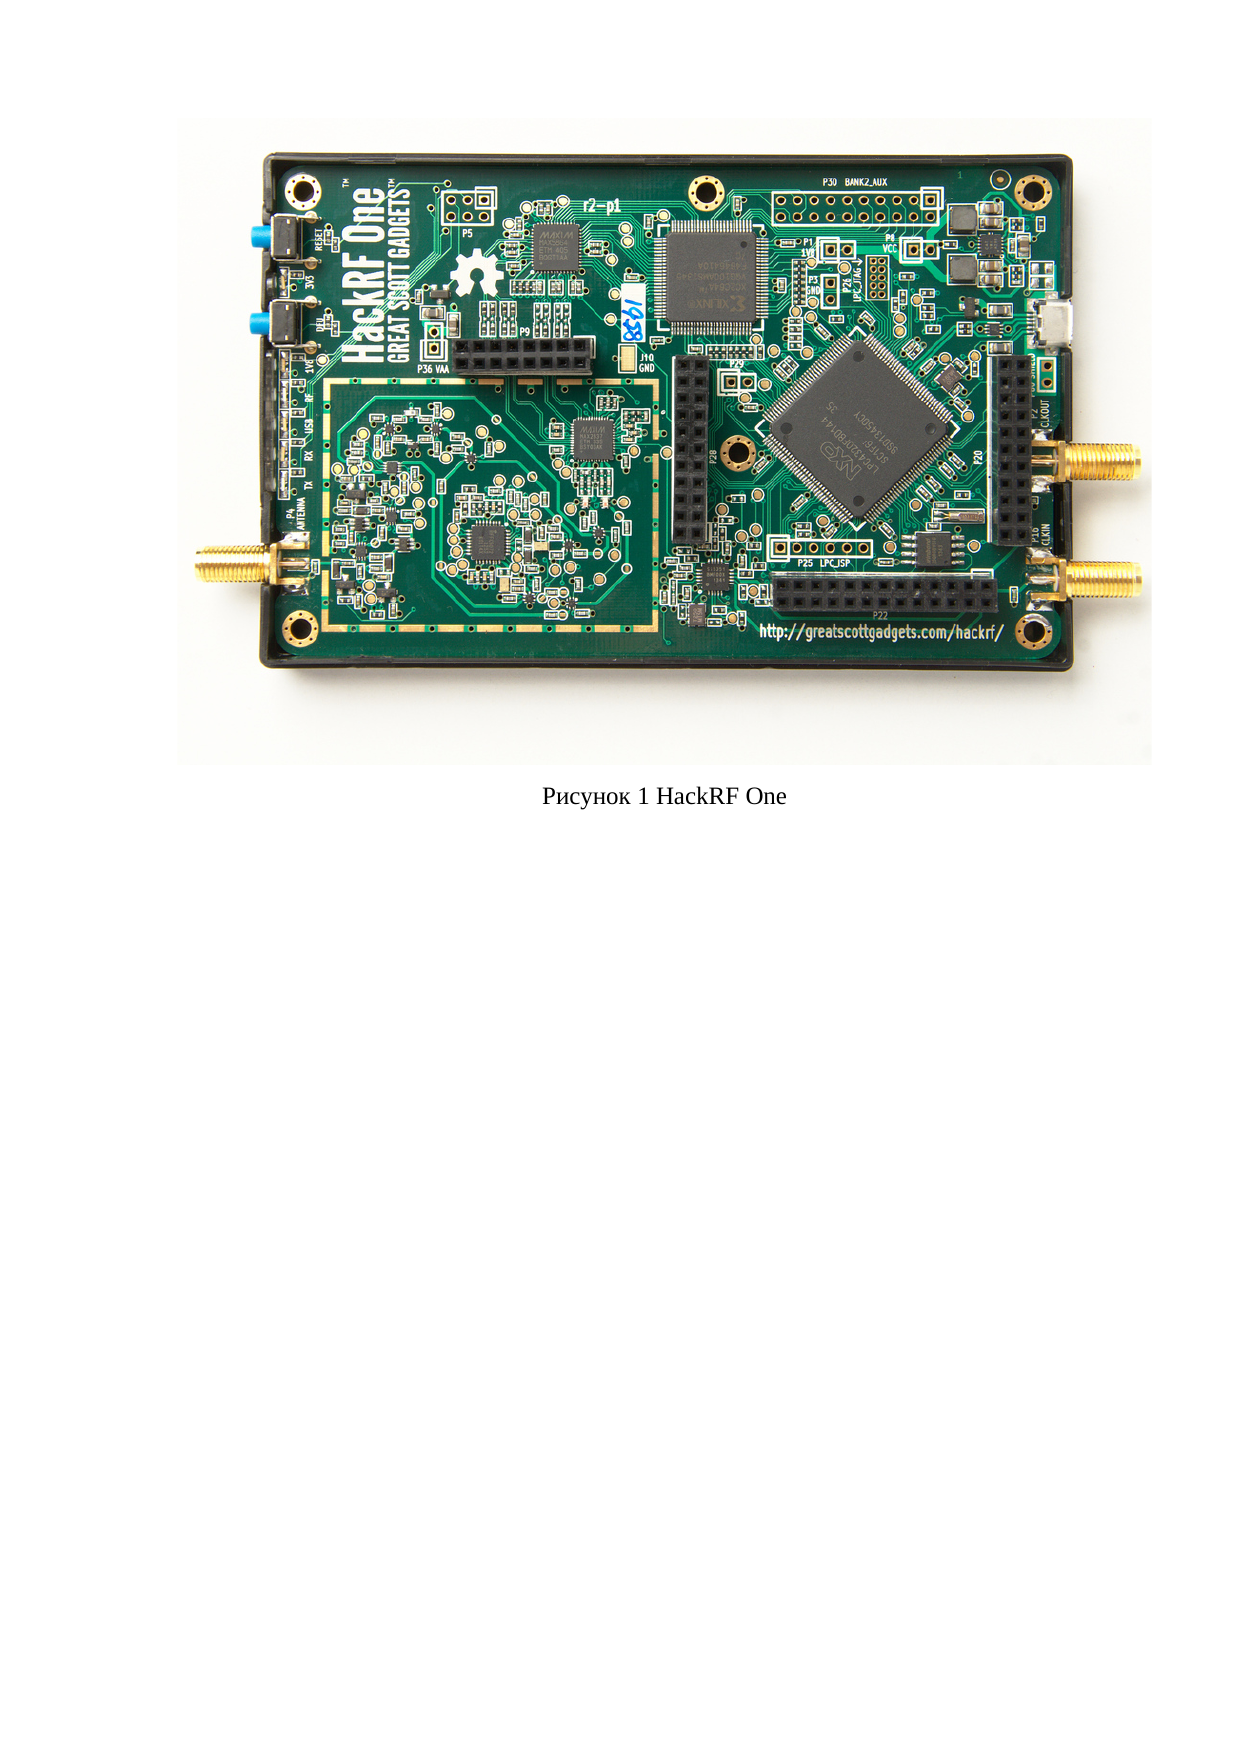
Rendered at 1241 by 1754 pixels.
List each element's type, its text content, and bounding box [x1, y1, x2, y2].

picture [177, 118, 1152, 765]
text Рисунок 1 HackRF One [177, 781, 1152, 810]
